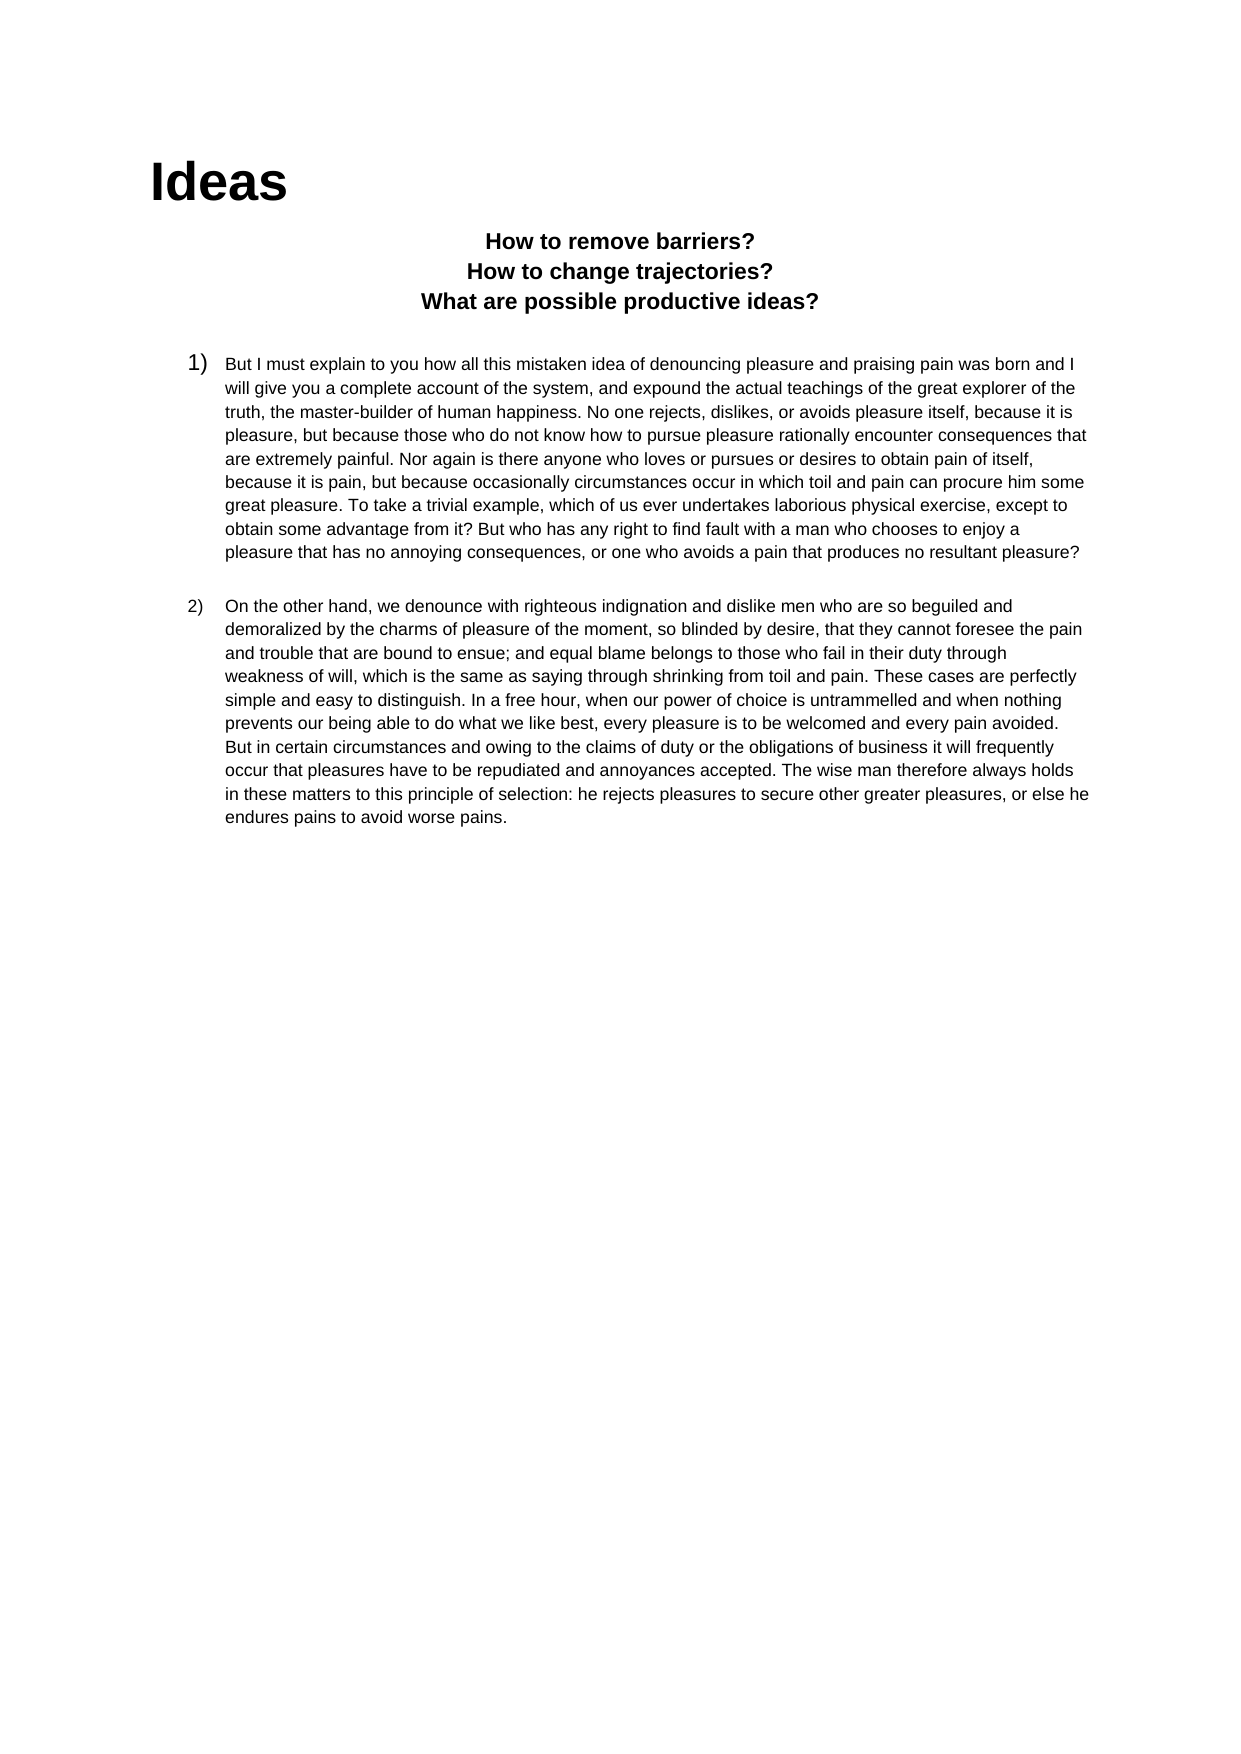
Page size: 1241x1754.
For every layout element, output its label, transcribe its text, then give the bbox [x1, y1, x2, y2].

text What are possible productive ideas? [150, 288, 1090, 314]
text How to remove barriers? [150, 228, 1090, 254]
list But I must explain to you how all this mistaken idea of denouncing pleasure and praising pain was born and I will give you a complete account of the system, and expound the actual teachings of the great explorer of the truth, the master-builder of human happiness. No one rejects, dislikes, or avoids pleasure itself, because it is pleasure, but because those who do not know how to pursue pleasure rationally encounter consequences that are extremely painful. Nor again is there anyone who loves or pursues or desires to obtain pain of itself, because it is pain, but because occasionally circumstances occur in which toil and pain can procure him some great pleasure. To take a trivial example, which of us ever undertakes laborious physical exercise, except to obtain some advantage from it? But who has any right to find fault with a man who chooses to enjoy a pleasure that has no annoying consequences, or one who avoids a pain that produces no resultant pleasure? [187, 349, 1090, 562]
list On the other hand, we denounce with righteous indignation and dislike men who are so beguiled and demoralized by the charms of pleasure of the moment, so blinded by desire, that they cannot foresee the pain and trouble that are bound to ensue; and equal blame belongs to those who fail in their duty through weakness of will, which is the same as saying through shrinking from toil and pain. These cases are perfectly simple and easy to distinguish. In a free hour, when our power of choice is untrammelled and when nothing prevents our being able to do what we like best, every pleasure is to be welcomed and every pain avoided. But in certain circumstances and owing to the claims of duty or the obligations of business it will frequently occur that pleasures have to be repudiated and annoyances accepted. The wise man therefore always holds in these matters to this principle of selection: he rejects pleasures to secure other greater pleasures, or else he endures pains to avoid worse pains. [187, 596, 1090, 827]
text How to change trajectories? [150, 258, 1090, 284]
title Ideas [150, 150, 1090, 212]
